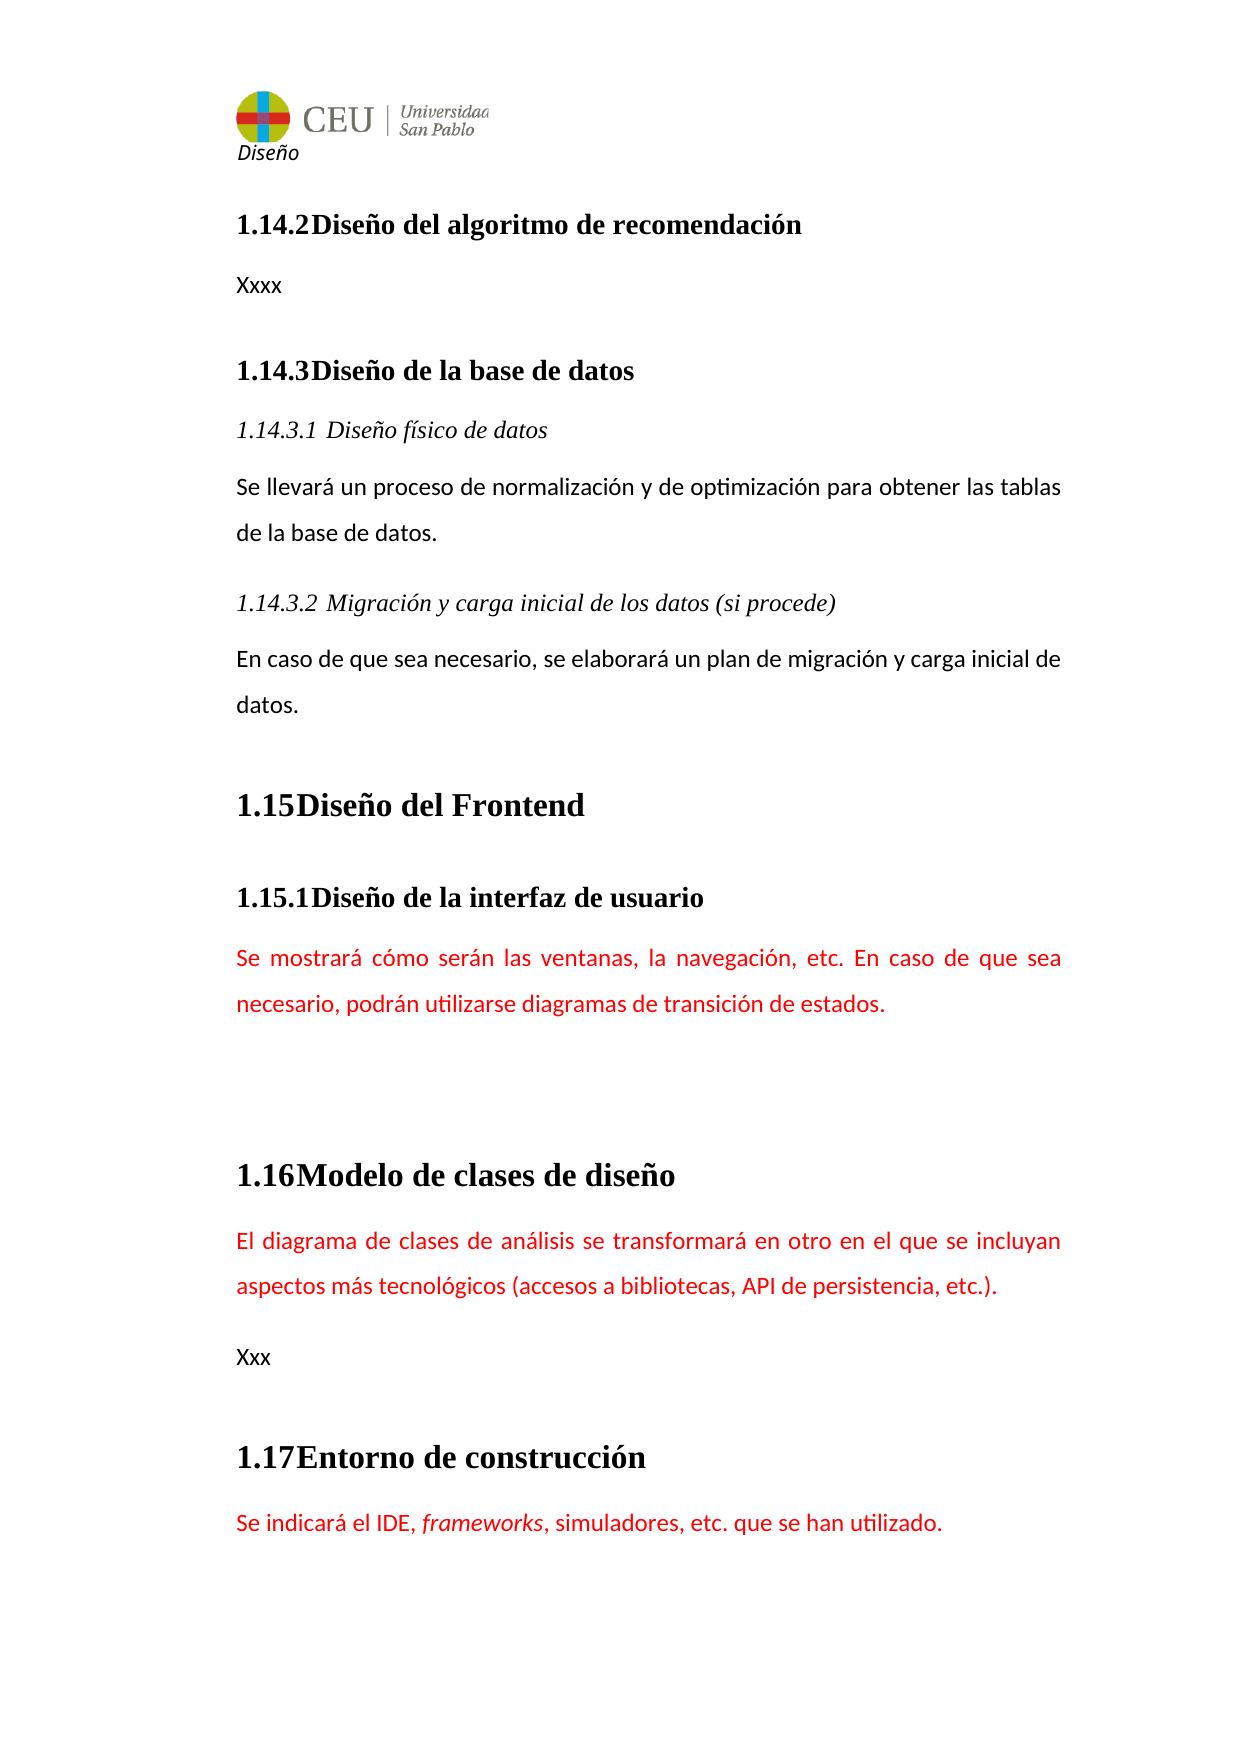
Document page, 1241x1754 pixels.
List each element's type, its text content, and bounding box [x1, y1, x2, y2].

subtitle Diseño del Frontend [236, 785, 1063, 823]
text Xxxx [236, 269, 1063, 300]
text El diagrama de clases de análisis se transformará en otro en el que se incluyan aspectos más tecnológicos (accesos a bibliotecas, API de persistencia, etc.). [236, 1225, 1063, 1301]
text Xxx [236, 1341, 1063, 1372]
subtitle Diseño del algoritmo de recomendación [236, 207, 1063, 240]
subtitle Entorno de construcción [236, 1437, 1063, 1475]
subtitle Migración y carga inicial de los datos (si procede) [236, 588, 1063, 616]
text Se indicará el IDE, frameworks, simuladores, etc. que se han utilizado. [236, 1507, 1063, 1537]
picture [235, 89, 489, 143]
subtitle Modelo de clases de diseño [236, 1155, 1063, 1193]
subtitle Diseño de la interfaz de usuario [236, 880, 1063, 913]
subtitle Diseño de la base de datos [236, 353, 1063, 386]
text En caso de que sea necesario, se elaborará un plan de migración y carga inicial de datos. [236, 643, 1063, 719]
text Se mostrará cómo serán las ventanas, la navegación, etc. En caso de que sea necesario, podrán utilizarse diagramas de transición de estados. [236, 943, 1063, 1019]
text Se llevará un proceso de normalización y de optimización para obtener las tablas de la base de datos. [236, 471, 1063, 547]
subtitle Diseño físico de datos [236, 416, 1063, 444]
